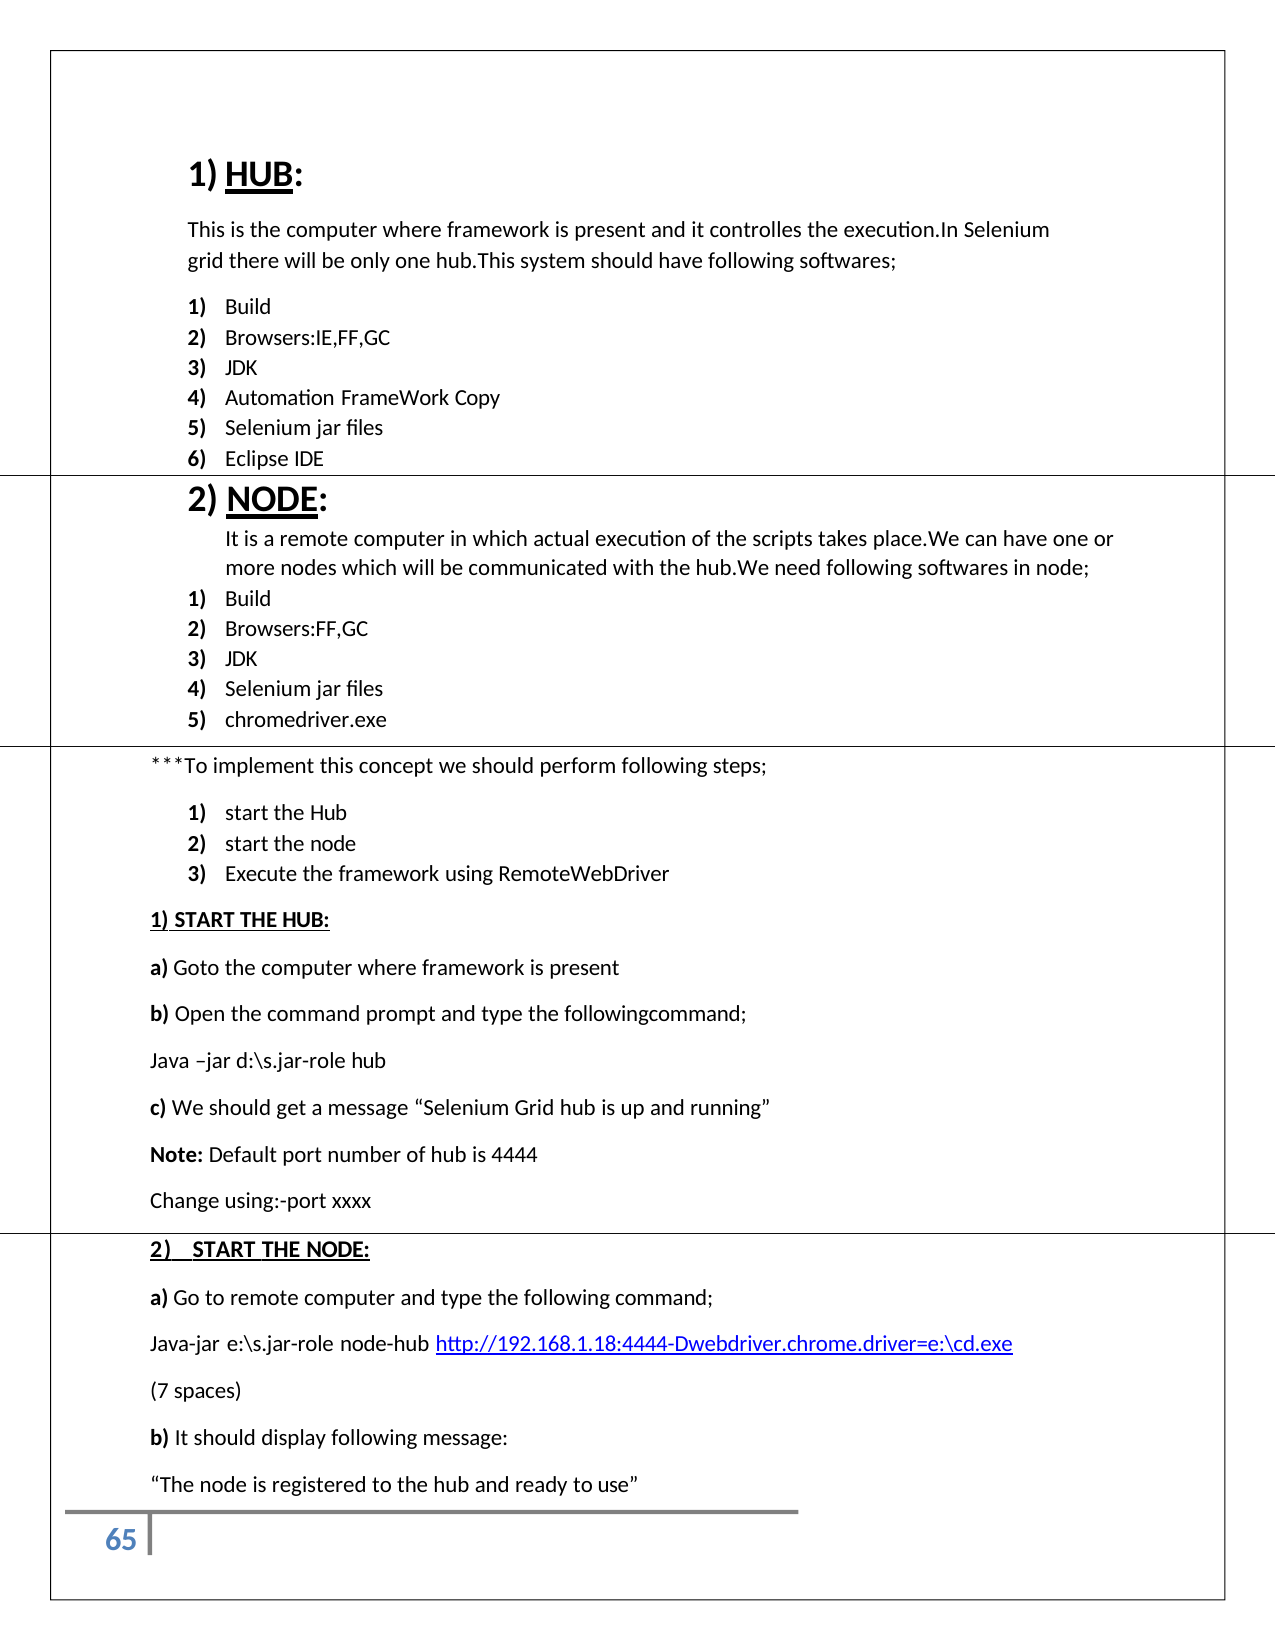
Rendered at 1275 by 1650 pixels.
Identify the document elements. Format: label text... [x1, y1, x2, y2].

text This is the computer where framework is present and it controlles the execution.In Selenium grid there will be only one hub.This system should have following softwares; [187, 215, 1062, 274]
text ***To implement this concept we should perform following steps; [150, 752, 1256, 779]
subtitle HUB: [187, 150, 1256, 196]
list Browsers:IE,FF,GC [187, 323, 1256, 351]
list We should get a message “Selenium Grid hub is up and running” [150, 1093, 1256, 1121]
list Goto the computer where framework is present [150, 953, 1256, 981]
list Execute the framework using RemoteWebDriver [187, 859, 1256, 887]
text Java –jar d:\s.jar-role hub [150, 1046, 1256, 1074]
list Open the command prompt and type the followingcommand; [150, 999, 1256, 1027]
list Browsers:FF,GC [187, 614, 1256, 642]
list start the node [187, 829, 1256, 857]
subtitle NODE: [187, 475, 1256, 521]
subtitle START THE NODE: [150, 1234, 1256, 1264]
list Go to remote computer and type the following command; [150, 1283, 1256, 1311]
list Build [187, 292, 1256, 321]
list chromedriver.exe [187, 705, 1256, 733]
text It is a remote computer in which actual execution of the scripts takes place.We can have one or more nodes which will be communicated with the hub.We need following softwares in node; [225, 524, 1135, 581]
list It should display following message: [150, 1423, 1256, 1451]
text Note: Default port number of hub is 4444 Change using:-port xxxx [150, 1140, 577, 1214]
text (7 spaces) [150, 1377, 1256, 1404]
subtitle START THE HUB: [150, 906, 1256, 934]
list start the Hub [187, 798, 1256, 826]
text Java-jar e:\s.jar-role node-hub http://192.168.1.18:4444-Dwebdriver.chrome.driver=e:\cd.exe [150, 1329, 1256, 1357]
list Automation FrameWork Copy [187, 383, 1256, 411]
list Selenium jar files [187, 413, 1256, 442]
list Selenium jar files [187, 674, 1256, 702]
list Build [187, 584, 1256, 612]
list JDK [187, 644, 1256, 672]
list Eclipse IDE [187, 444, 1256, 472]
text “The node is registered to the hub and ready to use” [150, 1470, 1256, 1498]
list JDK [187, 353, 1256, 381]
